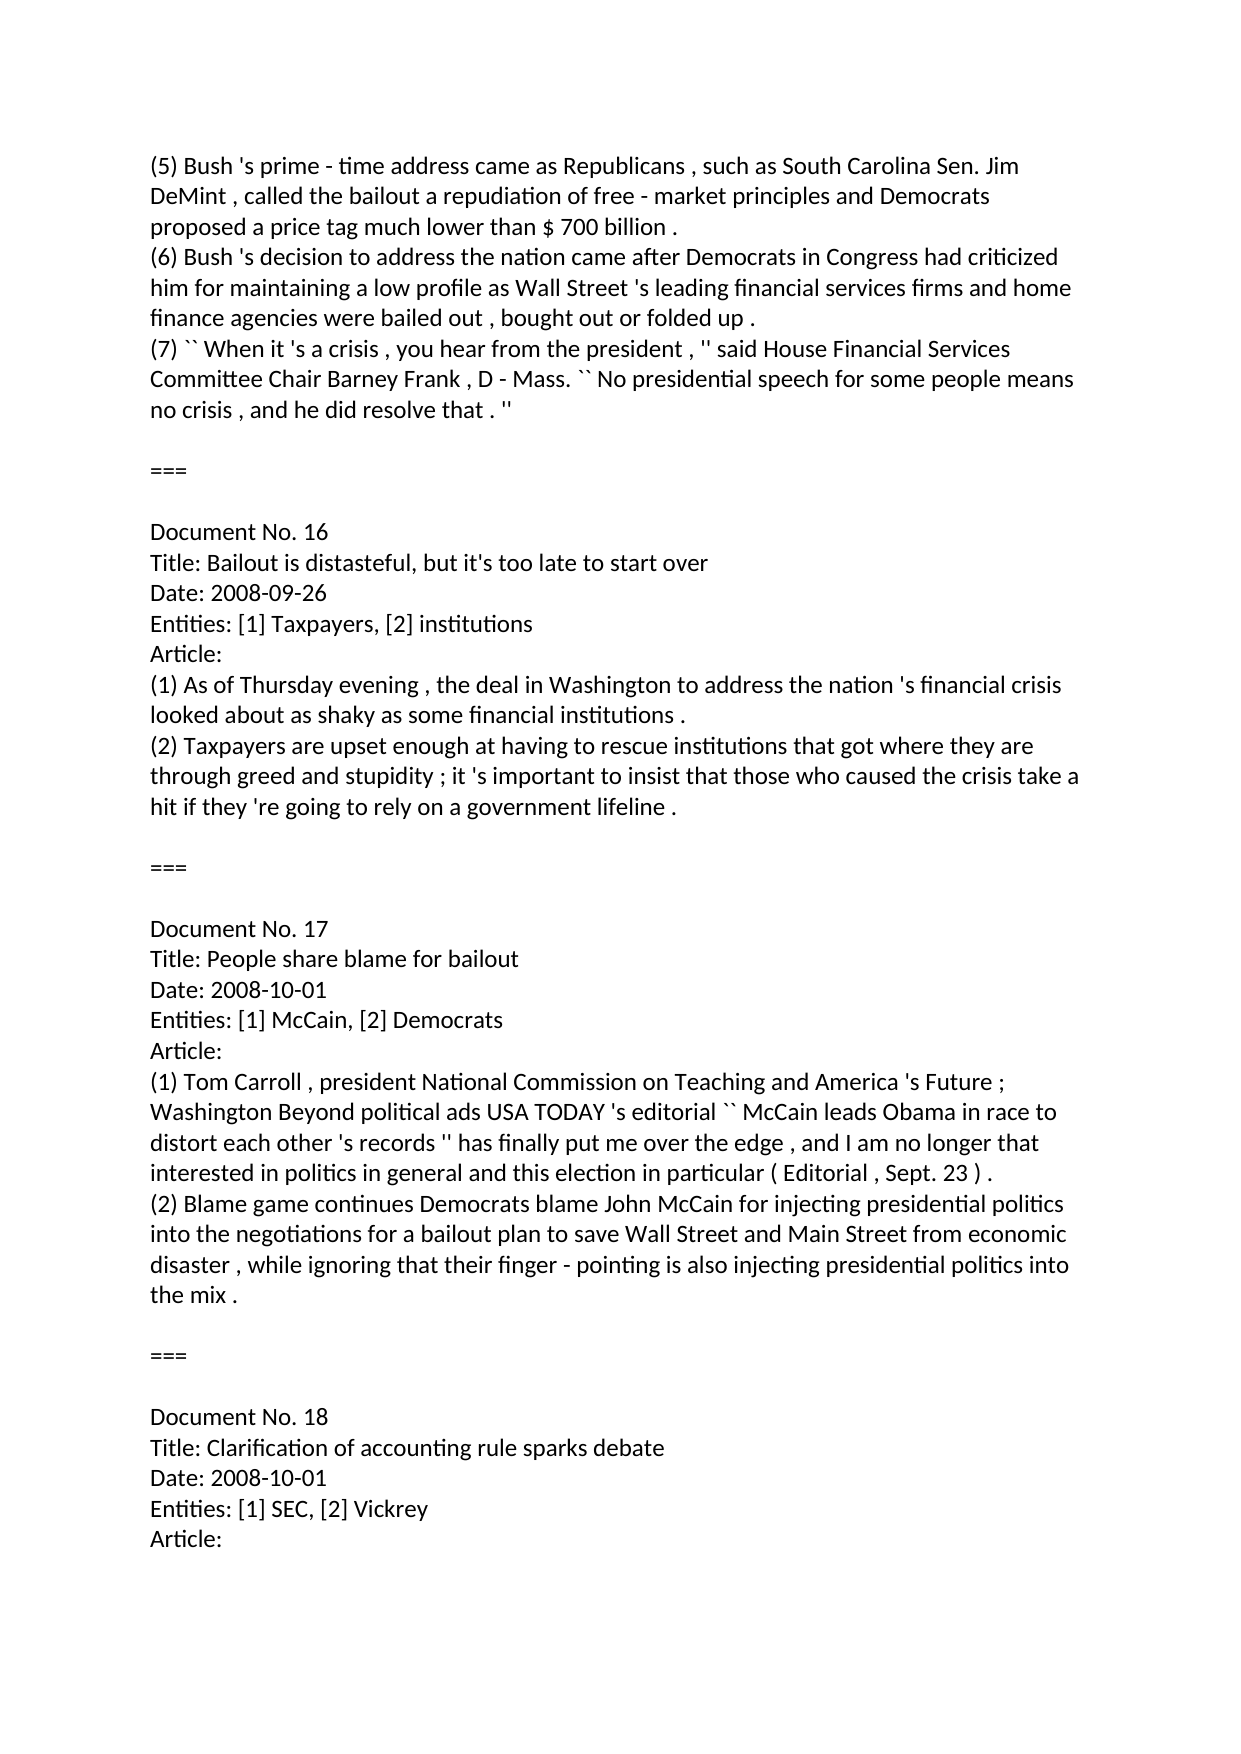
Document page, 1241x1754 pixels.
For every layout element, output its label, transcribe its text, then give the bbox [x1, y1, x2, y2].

text Date: 2008-10-01 [150, 1462, 1090, 1493]
text Entities: [1] SEC, [2] Vickrey [150, 1493, 1090, 1523]
text (1) As of Thursday evening , the deal in Washington to address the nation 's financial crisis looked about as shaky as some financial institutions . [150, 669, 1090, 730]
text Date: 2008-09-26 [150, 577, 1090, 608]
text Entities: [1] McCain, [2] Democrats [150, 1004, 1090, 1035]
text Entities: [1] Taxpayers, [2] institutions [150, 608, 1090, 638]
text Article: [150, 1523, 1090, 1554]
text Title: People share blame for bailout [150, 943, 1090, 974]
text Article: [150, 1035, 1090, 1066]
text === [150, 1340, 1090, 1371]
text Document No. 17 [150, 913, 1090, 943]
text (1) Tom Carroll , president National Commission on Teaching and America 's Future ; Washington Beyond political ads USA TODAY 's editorial `` McCain leads Obama in race to distort each other 's records '' has finally put me over the edge , and I am no longer that interested in politics in general and this election in particular ( Editorial , Sept. 23 ) . [150, 1066, 1090, 1188]
text Title: Bailout is distasteful, but it's too late to start over [150, 547, 1090, 577]
text (5) Bush 's prime - time address came as Republicans , such as South Carolina Sen. Jim DeMint , called the bailout a repudiation of free - market principles and Democrats proposed a price tag much lower than $ 700 billion . [150, 150, 1090, 242]
text Document No. 18 [150, 1401, 1090, 1432]
text Title: Clarification of accounting rule sparks debate [150, 1432, 1090, 1462]
text (2) Taxpayers are upset enough at having to rescue institutions that got where they are through greed and stupidity ; it 's important to insist that those who caused the crisis take a hit if they 're going to rely on a government lifeline . [150, 730, 1090, 821]
text Article: [150, 638, 1090, 669]
text Document No. 16 [150, 516, 1090, 547]
text === [150, 455, 1090, 486]
text (6) Bush 's decision to address the nation came after Democrats in Congress had criticized him for maintaining a low profile as Wall Street 's leading financial services firms and home finance agencies were bailed out , bought out or folded up . [150, 242, 1090, 333]
text (7) `` When it 's a crisis , you hear from the president , '' said House Financial Services Committee Chair Barney Frank , D - Mass. `` No presidential speech for some people means no crisis , and he did resolve that . '' [150, 333, 1090, 425]
text (2) Blame game continues Democrats blame John McCain for injecting presidential politics into the negotiations for a bailout plan to save Wall Street and Main Street from economic disaster , while ignoring that their finger - pointing is also injecting presidential politics into the mix . [150, 1188, 1090, 1310]
text === [150, 852, 1090, 882]
text Date: 2008-10-01 [150, 974, 1090, 1004]
